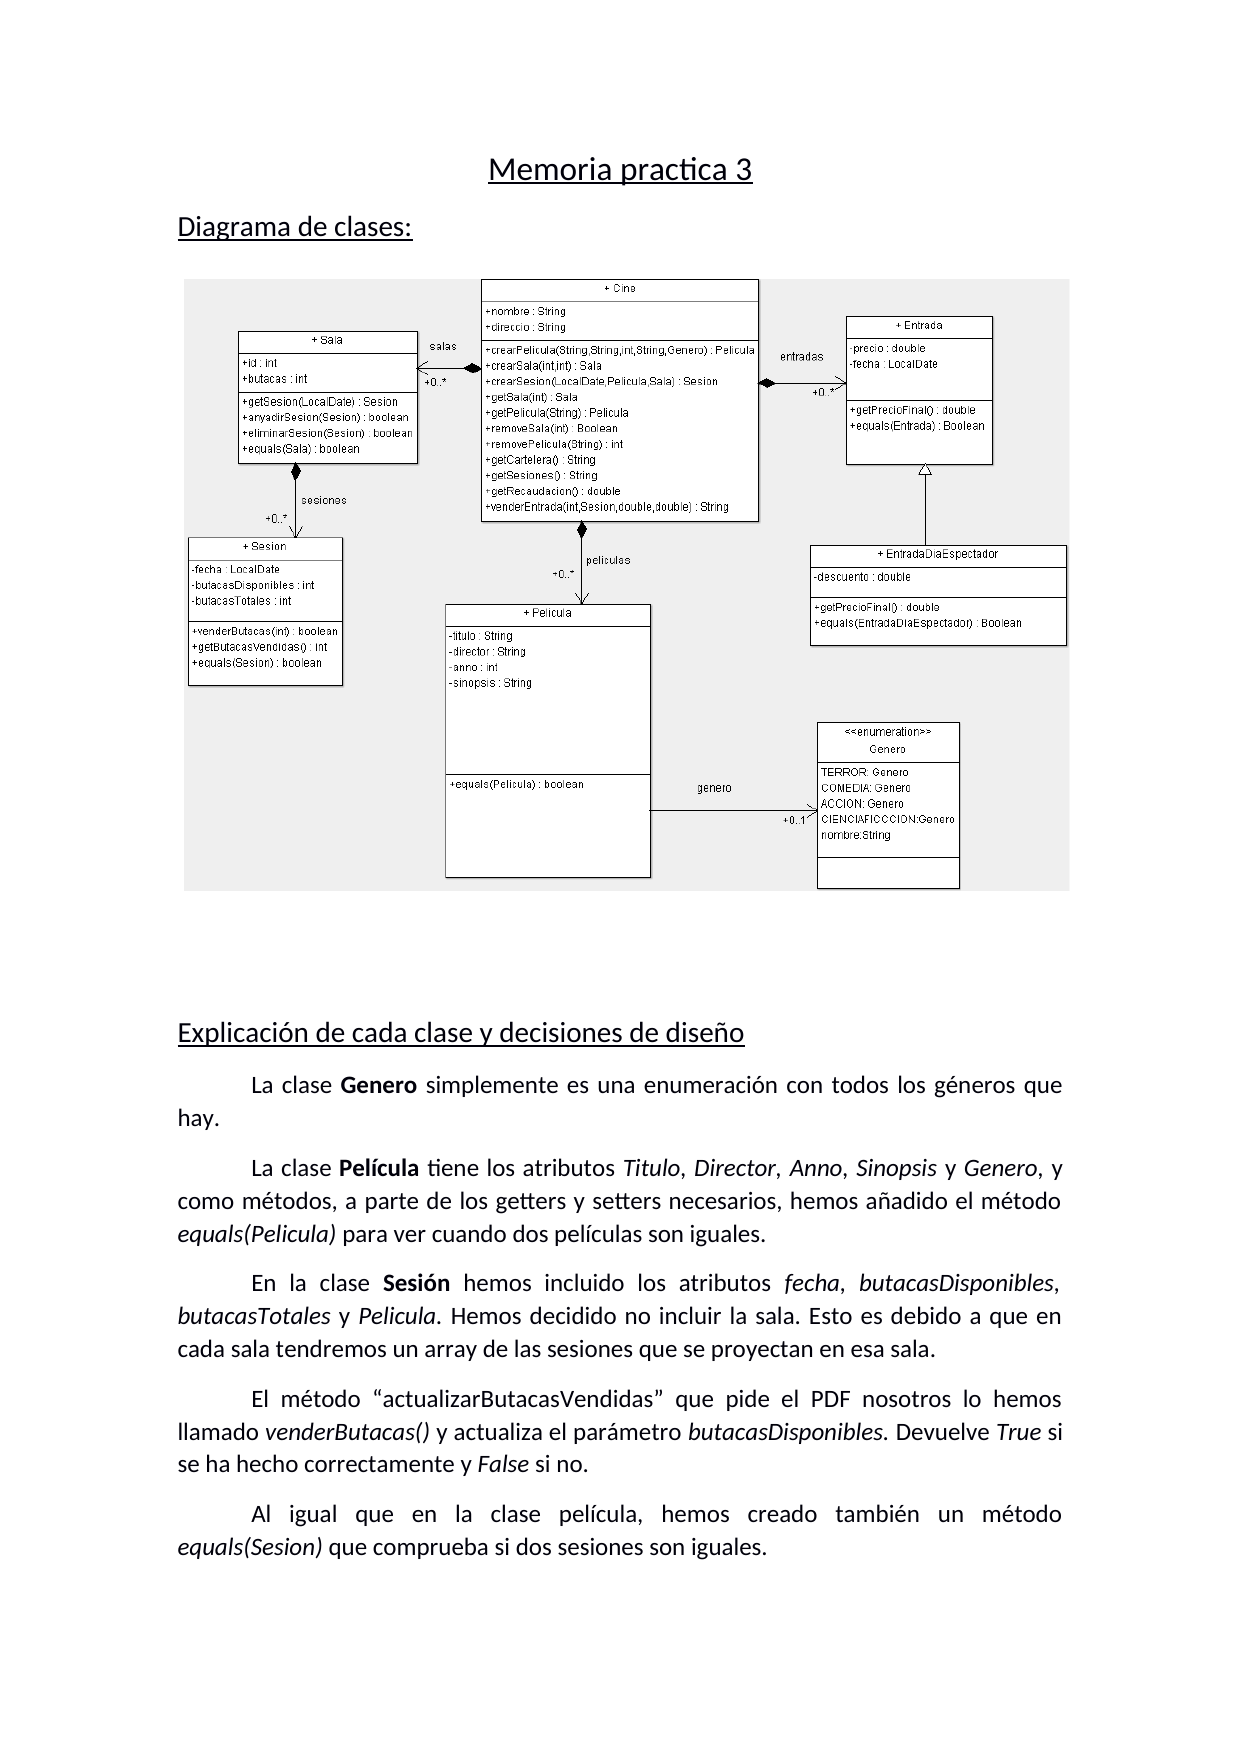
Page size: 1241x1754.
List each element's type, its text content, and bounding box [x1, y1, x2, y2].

text Diagrama de clases: [177, 208, 1063, 244]
text El método “actualizarButacasVendidas” que pide el PDF nosotros lo hemos llamado venderButacas() y actualiza el parámetro butacasDisponibles. Devuelve True si se ha hecho correctamente y False si no. [177, 1383, 1063, 1479]
text Al igual que en la clase película, hemos creado también un método equals(Sesion) que comprueba si dos sesiones son iguales. [177, 1498, 1063, 1562]
text Memoria practica 3 [177, 148, 1063, 188]
text La clase Película tiene los atributos Titulo, Director, Anno, Sinopsis y Genero, y como métodos, a parte de los getters y setters necesarios, hemos añadido el método equals(Pelicula) para ver cuando dos películas son iguales. [177, 1152, 1063, 1248]
text En la clase Sesión hemos incluido los atributos fecha, butacasDisponibles, butacasTotales y Pelicula. Hemos decidido no incluir la sala. Esto es debido a que en cada sala tendremos un array de las sesiones que se proyectan en esa sala. [177, 1267, 1063, 1364]
text Explicación de cada clase y decisiones de diseño [177, 1014, 1063, 1050]
picture [184, 279, 1070, 891]
text La clase Genero simplemente es una enumeración con todos los géneros que hay. [177, 1069, 1063, 1133]
